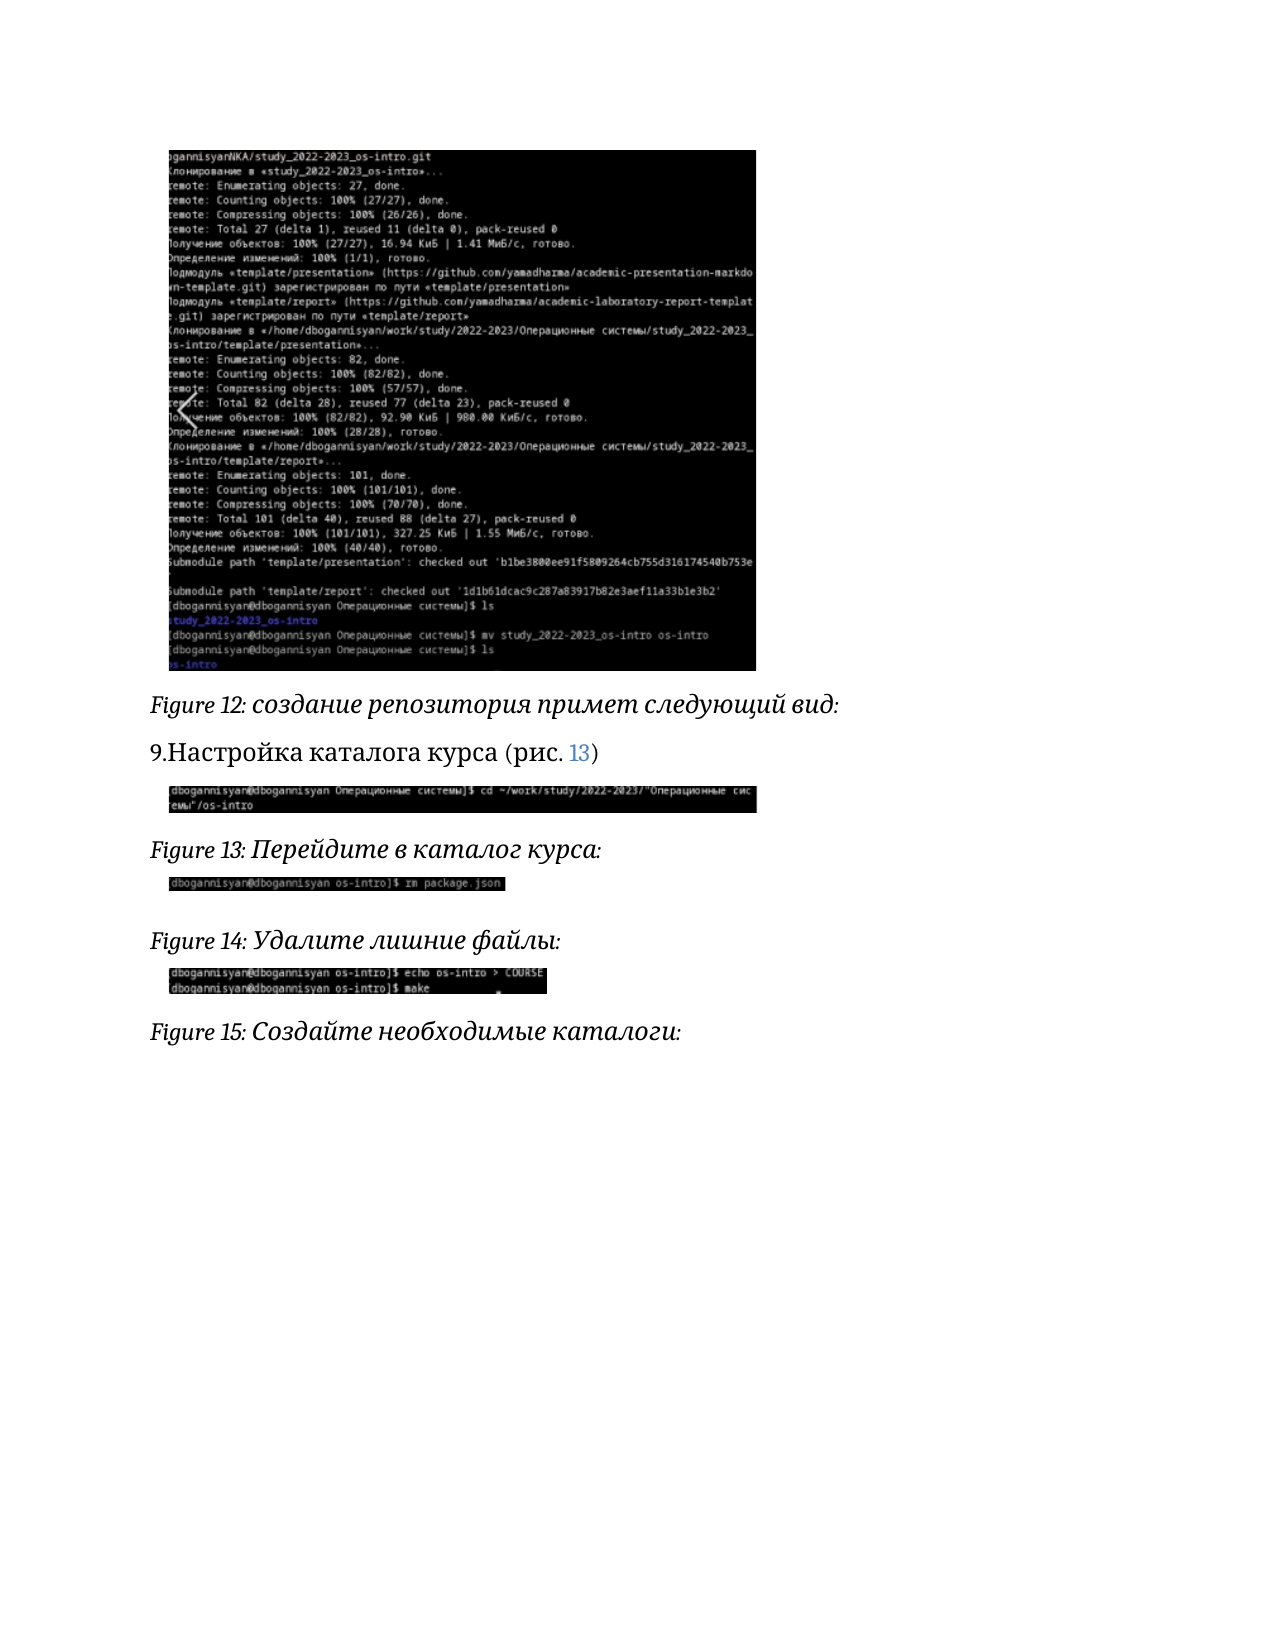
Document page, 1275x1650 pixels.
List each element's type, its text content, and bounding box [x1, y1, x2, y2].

text Figure 14: Удалите лишние файлы: [150, 927, 1125, 956]
picture [168, 877, 506, 891]
text 9.Настройка каталога курса (рис. 13) [150, 739, 1125, 768]
text Figure 12: создание репозитория примет следующий вид: [150, 691, 1125, 720]
picture [168, 786, 758, 813]
text Figure 15: Создайте необходимые каталоги: [150, 1018, 1125, 1046]
picture [168, 968, 547, 994]
text Figure 13: Перейдите в каталог курса: [150, 836, 1125, 865]
picture [168, 150, 757, 671]
